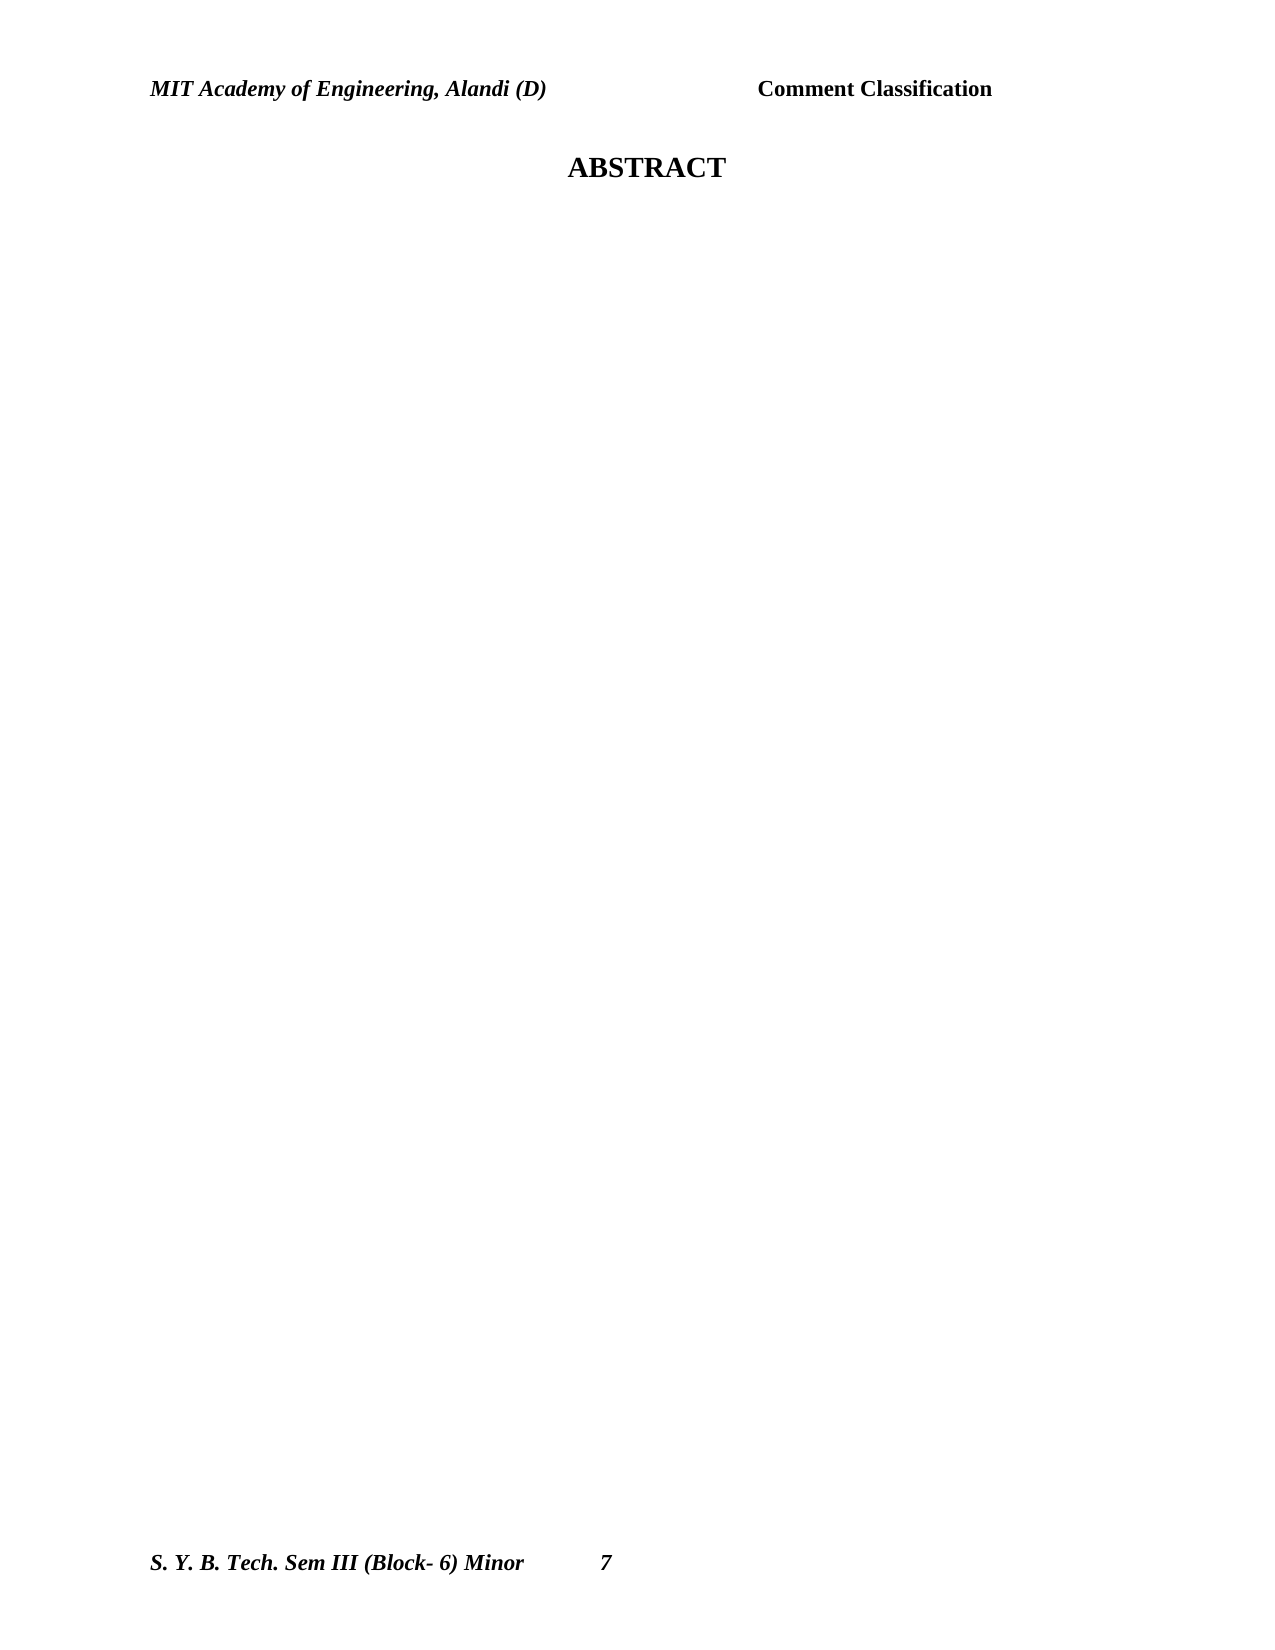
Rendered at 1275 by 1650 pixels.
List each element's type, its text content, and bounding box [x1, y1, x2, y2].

text ABSTRACTCHAPTER 1: INTRODUCTION [150, 150, 1144, 183]
